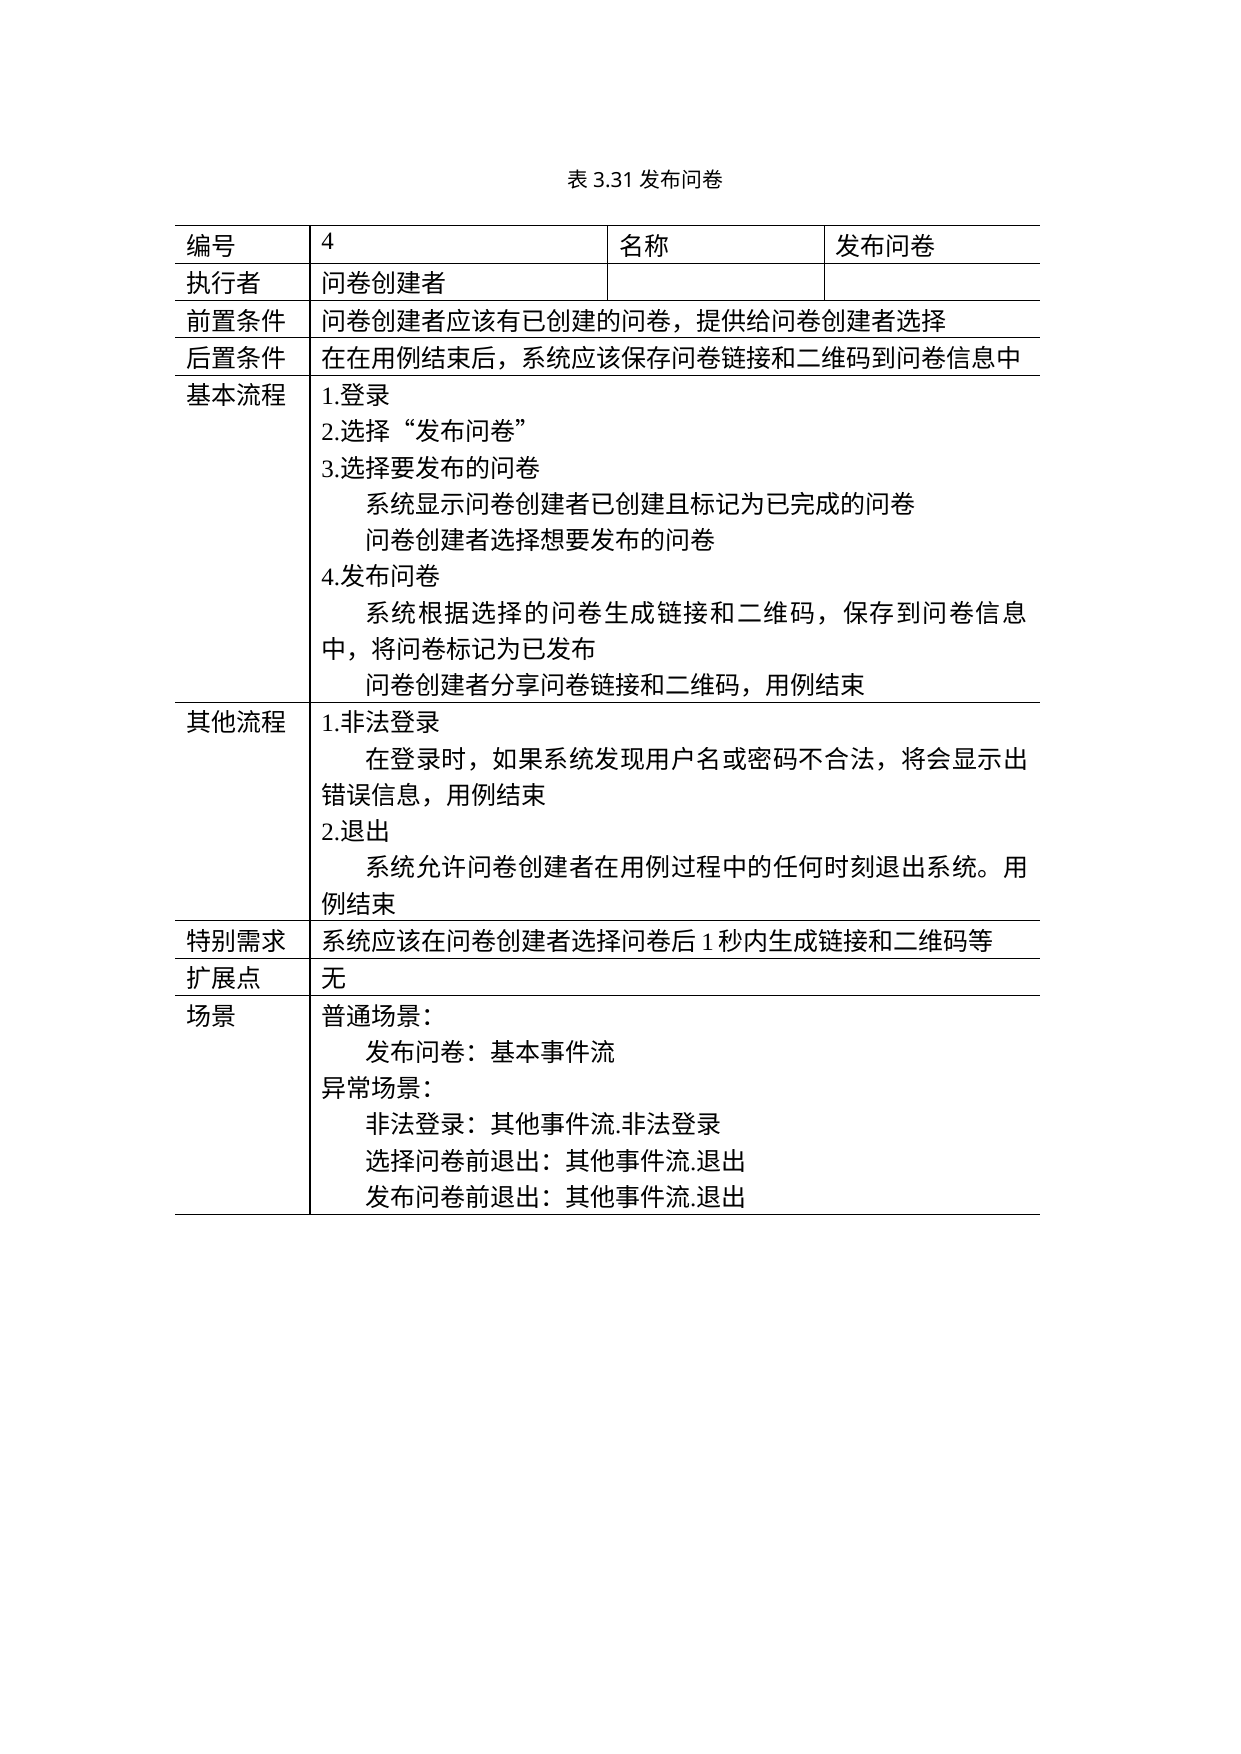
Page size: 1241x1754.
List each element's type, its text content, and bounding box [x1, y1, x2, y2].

table_cell 基本流程 [175, 376, 309, 702]
table_cell 执行者 [175, 264, 309, 300]
table_cell 普通场景： 发布问卷：基本事件流 异常场景： 非法登录：其他事件流.非法登录 选择问卷前退出：其他事件流.退出 发布问卷前退出：其他事件流.退出 [311, 996, 1040, 1213]
table_header 编号 [175, 226, 309, 263]
table_cell 其他流程 [175, 703, 309, 920]
table_cell [608, 264, 824, 300]
table_cell 问卷创建者 [311, 264, 607, 300]
table_cell 扩展点 [175, 959, 309, 995]
table_cell 问卷创建者应该有已创建的问卷，提供给问卷创建者选择 [311, 301, 1040, 337]
table_cell 系统应该在问卷创建者选择问卷后1秒内生成链接和二维码等 [311, 921, 1040, 958]
table_cell 1.非法登录 在登录时，如果系统发现用户名或密码不合法，将会显示出错误信息，用例结束 2.退出 系统允许问卷创建者在用例过程中的任何时刻退出系统。用例结束 [311, 703, 1040, 920]
table_cell 后置条件 [175, 338, 309, 374]
table_header 4 [311, 226, 607, 263]
table_cell 在在用例结束后，系统应该保存问卷链接和二维码到问卷信息中 [311, 338, 1040, 374]
table_cell 特别需求 [175, 921, 309, 958]
table_header 发布问卷 [825, 226, 1040, 263]
table_cell 场景 [175, 996, 309, 1213]
table_cell 前置条件 [175, 301, 309, 337]
table_header 名称 [608, 226, 824, 263]
table_cell 1.登录 2.选择“发布问卷” 3.选择要发布的问卷 系统显示问卷创建者已创建且标记为已完成的问卷 问卷创建者选择想要发布的问卷 4.发布问卷 系统根据选择的问卷生成链接和二维码，保存到问卷信息中，将问卷标记为已发布 问卷创建者分享问卷链接和二维码，用例结束 [311, 376, 1040, 702]
text 表 3.31 发布问卷 [187, 162, 1053, 194]
table_cell 无 [311, 959, 1040, 995]
table_cell [825, 264, 1040, 300]
